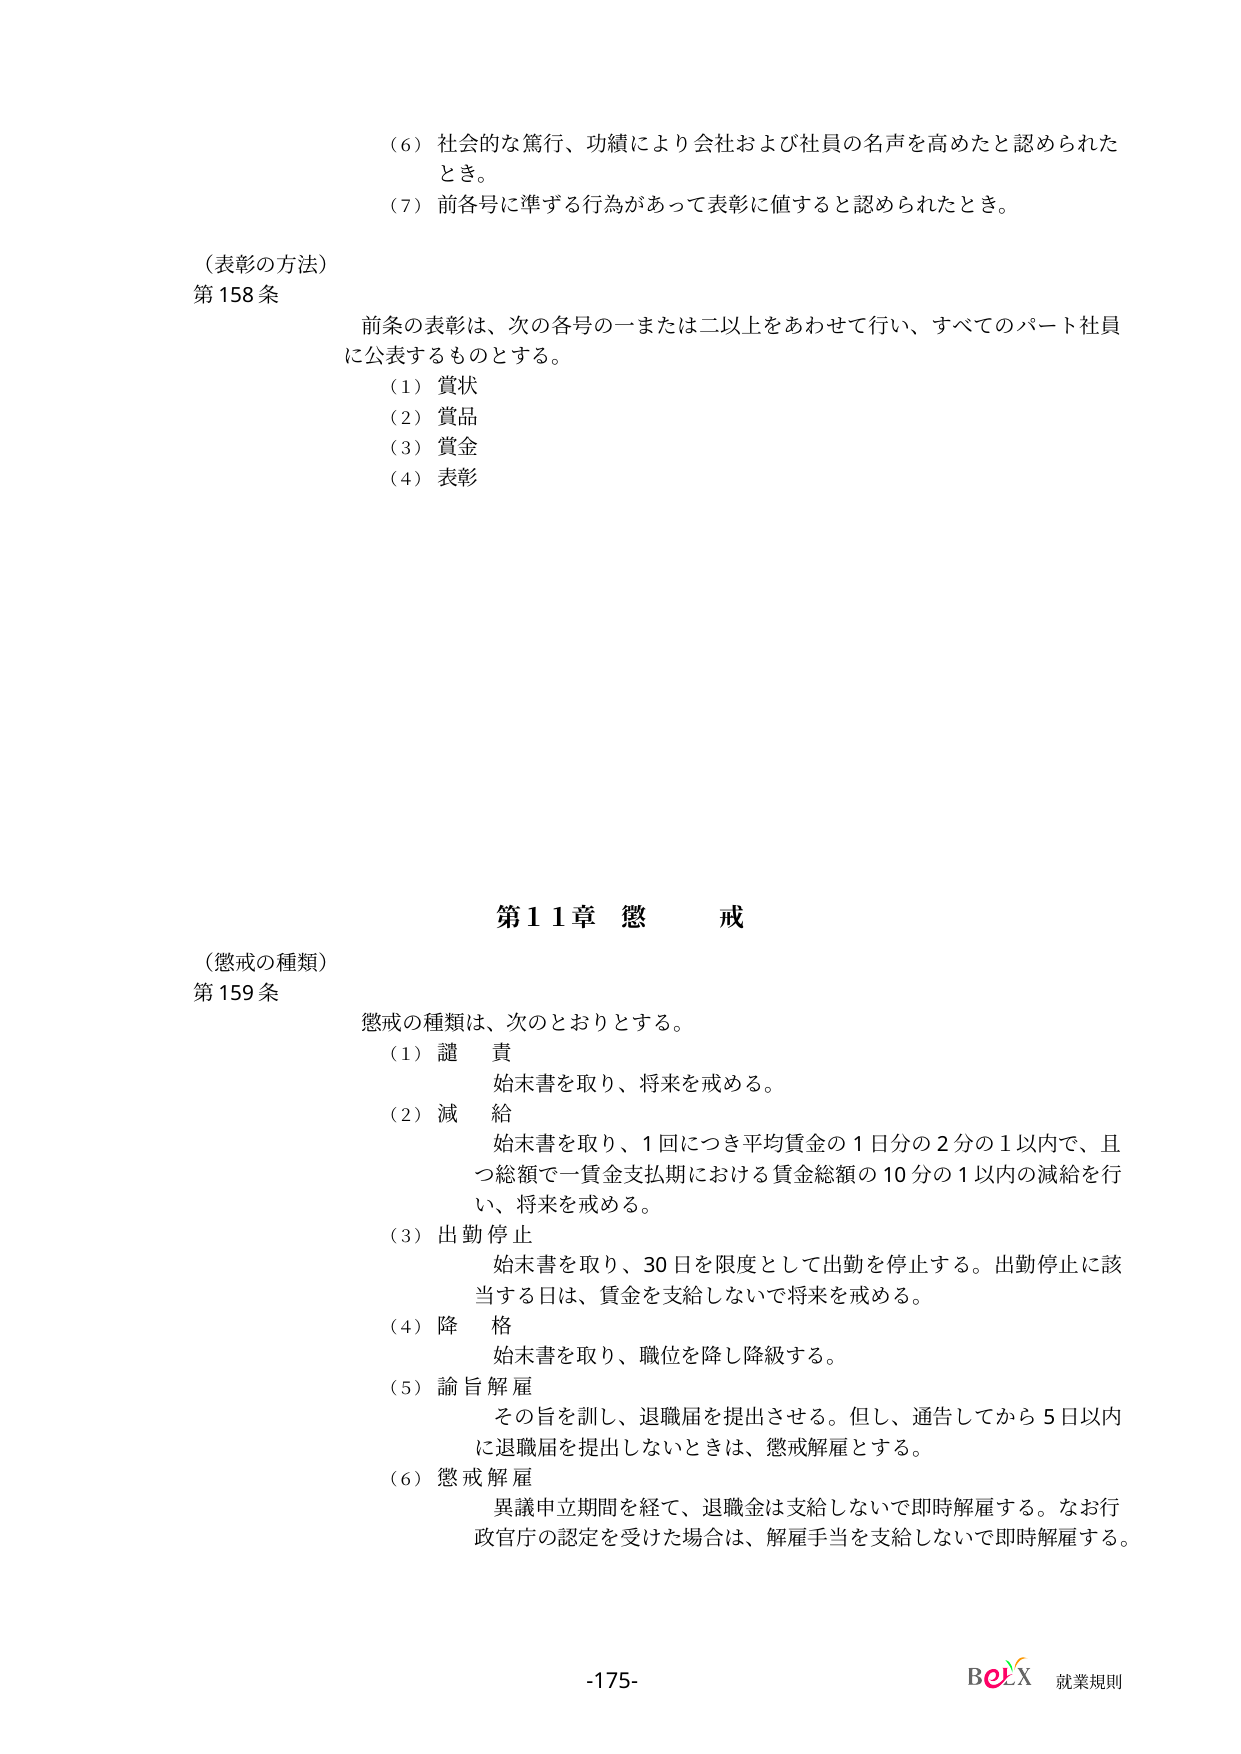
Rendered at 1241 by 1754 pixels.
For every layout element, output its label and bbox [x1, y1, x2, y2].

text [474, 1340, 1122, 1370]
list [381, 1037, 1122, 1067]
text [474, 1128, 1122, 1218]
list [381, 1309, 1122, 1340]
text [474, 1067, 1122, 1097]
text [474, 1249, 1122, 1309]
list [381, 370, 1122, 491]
picture [966, 1656, 1034, 1689]
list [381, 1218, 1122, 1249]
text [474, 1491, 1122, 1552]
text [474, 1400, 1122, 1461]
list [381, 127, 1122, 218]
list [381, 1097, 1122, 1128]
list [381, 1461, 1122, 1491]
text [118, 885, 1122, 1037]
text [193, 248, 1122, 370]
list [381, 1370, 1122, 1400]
